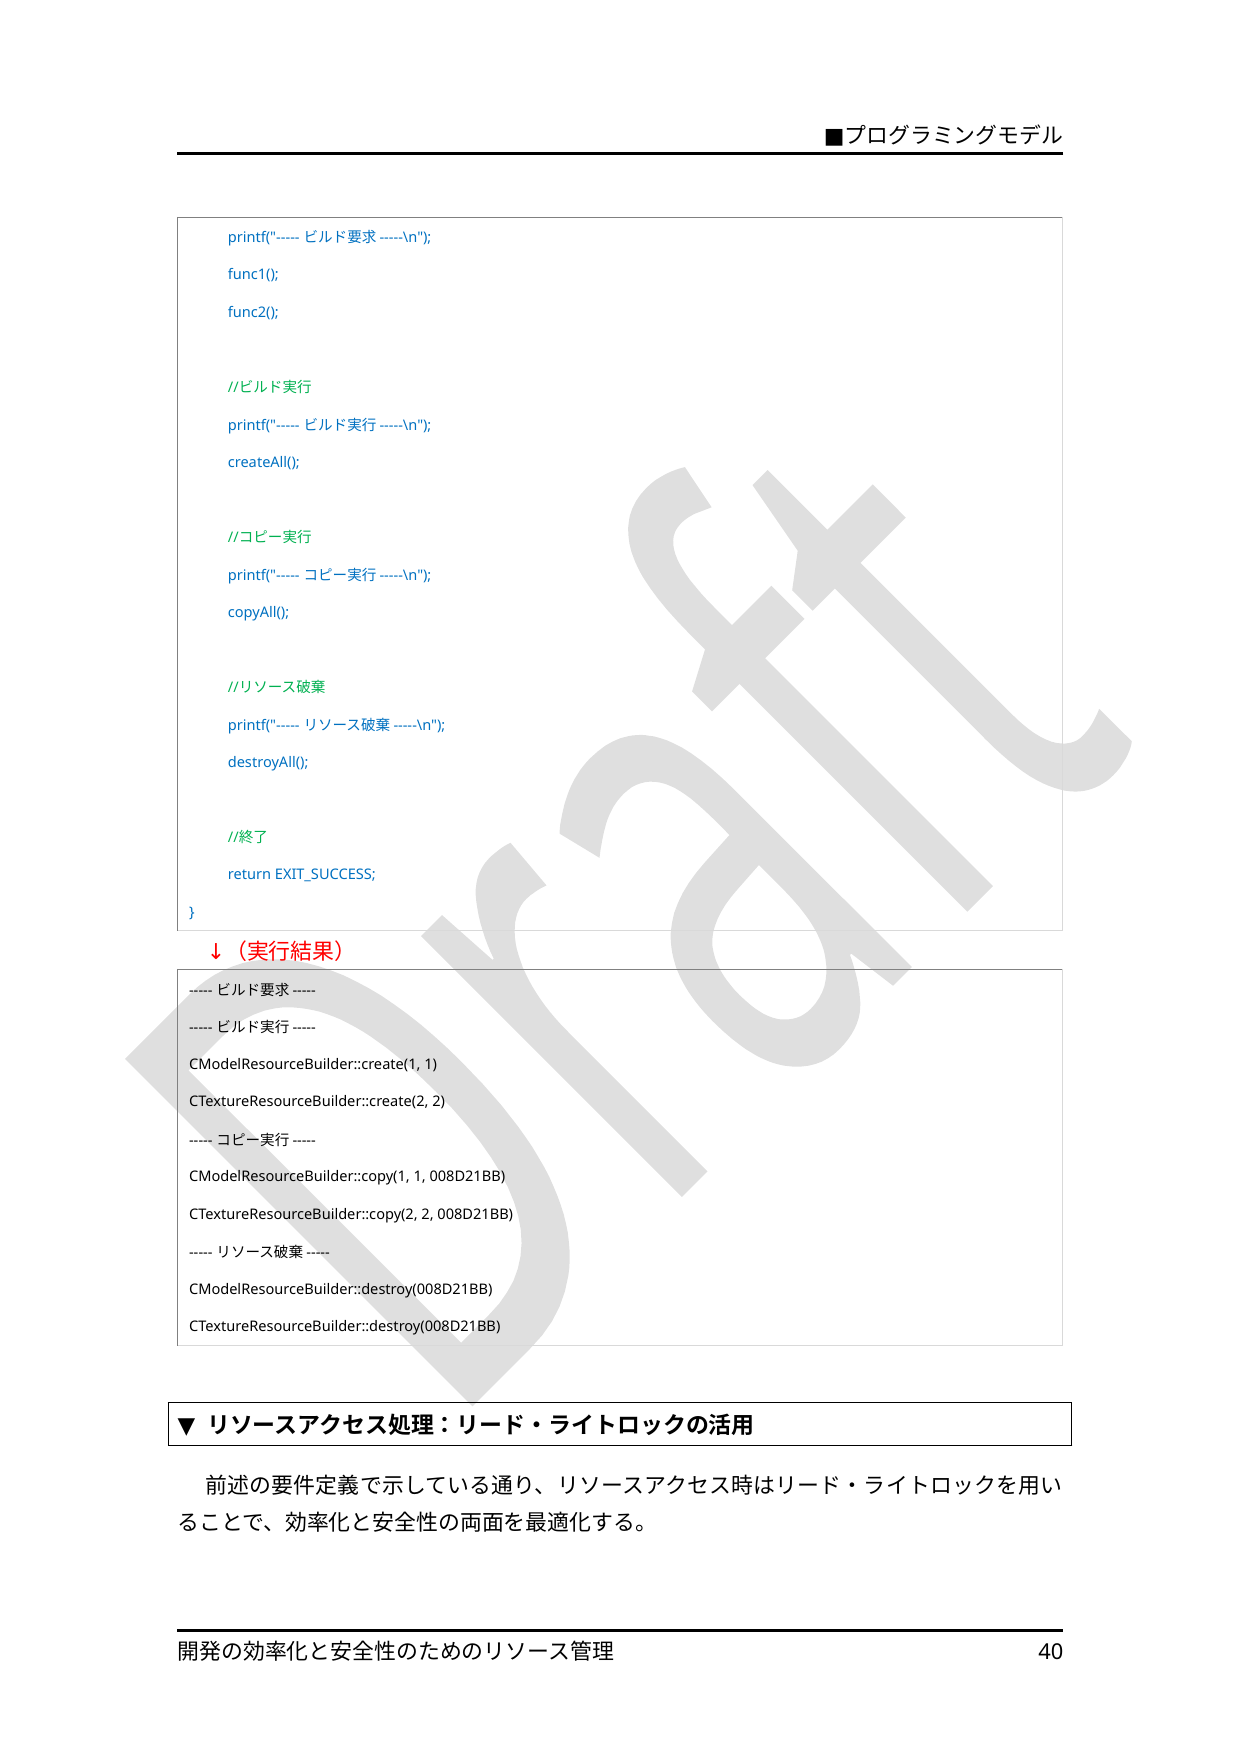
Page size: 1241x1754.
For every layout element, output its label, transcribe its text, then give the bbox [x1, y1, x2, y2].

text 前述の要件定義で示している通り、リソースアクセス時はリード・ライトロックを用いることで、効率化と安全性の両面を最適化する。 [177, 1465, 1063, 1540]
text ↓（実行結果） [177, 931, 1063, 969]
table_header ----- ビルド要求 ----- ----- ビルド実行 ----- CModelResourceBuilder::create(1, 1) CTextureResourceBuilder::create(2, 2) ----- コピー実行 ----- CModelResourceBuilder::copy(1, 1, 008D21BB) CTextureResourceBuilder::copy(2, 2, 008D21BB) ----- リソース破棄 ----- CModelResourceBuilder::destroy(008D21BB) CTextureResourceBuilder::destroy(008D21BB) [178, 970, 1062, 1345]
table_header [178, 218, 1062, 930]
subtitle リソースアクセス処理：リード・ライトロックの活用 [169, 1403, 1071, 1445]
